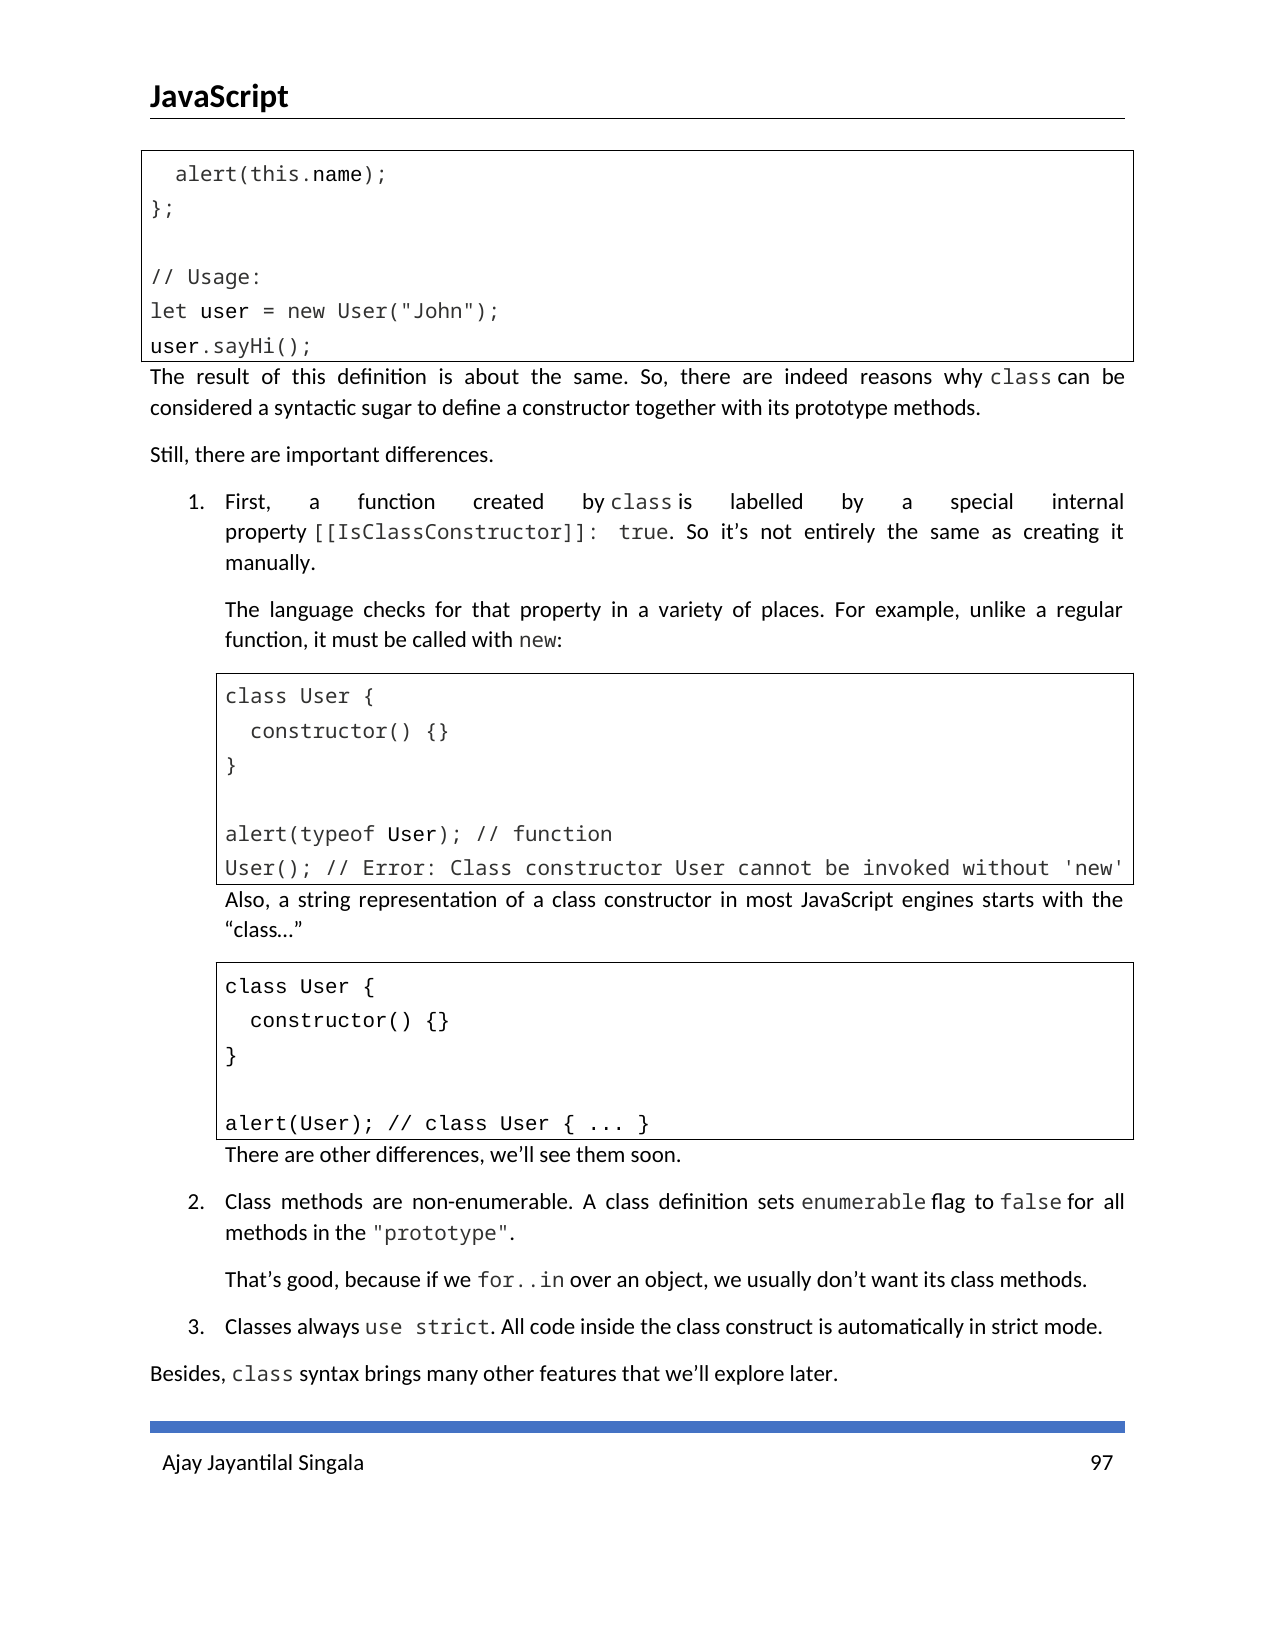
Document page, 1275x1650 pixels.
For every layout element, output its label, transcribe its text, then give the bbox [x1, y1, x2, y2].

text The result of this definition is about the same. So, there are indeed reasons why class can be considered a syntactic sugar to define a constructor together with its prototype methods. [150, 362, 1125, 421]
text } [217, 741, 1133, 776]
text constructor() {} [217, 996, 1133, 1031]
text User(); // Error: Class constructor User cannot be invoked without 'new' [217, 844, 1133, 884]
text constructor() {} [217, 707, 1133, 741]
list First, a function created by class is labelled by a special internal property [[IsClassConstructor]]: true. So it’s not entirely the same as creating it manually. [187, 487, 1125, 576]
text Also, a string representation of a class constructor in most JavaScript engines starts with the “class…” [224, 885, 1125, 943]
text user.sayHi(); [142, 322, 1133, 361]
text The language checks for that property in a variety of places. For example, unlike a regular function, it must be called with new: [225, 595, 1125, 654]
text let user = new User("John"); [150, 291, 1125, 322]
text alert(typeof User); // function [217, 810, 1133, 844]
text alert(this.name); [142, 151, 1133, 187]
text Besides, class syntax brings many other features that we’ll explore later. [150, 1359, 1125, 1388]
text class User { [217, 674, 1133, 707]
text Still, there are important differences. [150, 440, 1125, 468]
list Class methods are non-enumerable. A class definition sets enumerable flag to false for all methods in the "prototype". [187, 1187, 1125, 1246]
text There are other differences, we’ll see them soon. [150, 1140, 1125, 1168]
text }; [150, 187, 1125, 222]
text alert(User); // class User { ... } [217, 1099, 1133, 1139]
text class User { [217, 963, 1133, 996]
list Classes always use strict. All code inside the class construct is automatically in strict mode. [187, 1312, 1125, 1341]
text } [217, 1031, 1133, 1065]
text // Usage: [150, 256, 1125, 291]
text That’s good, because if we for..in over an object, we usually don’t want its class methods. [150, 1265, 1125, 1293]
